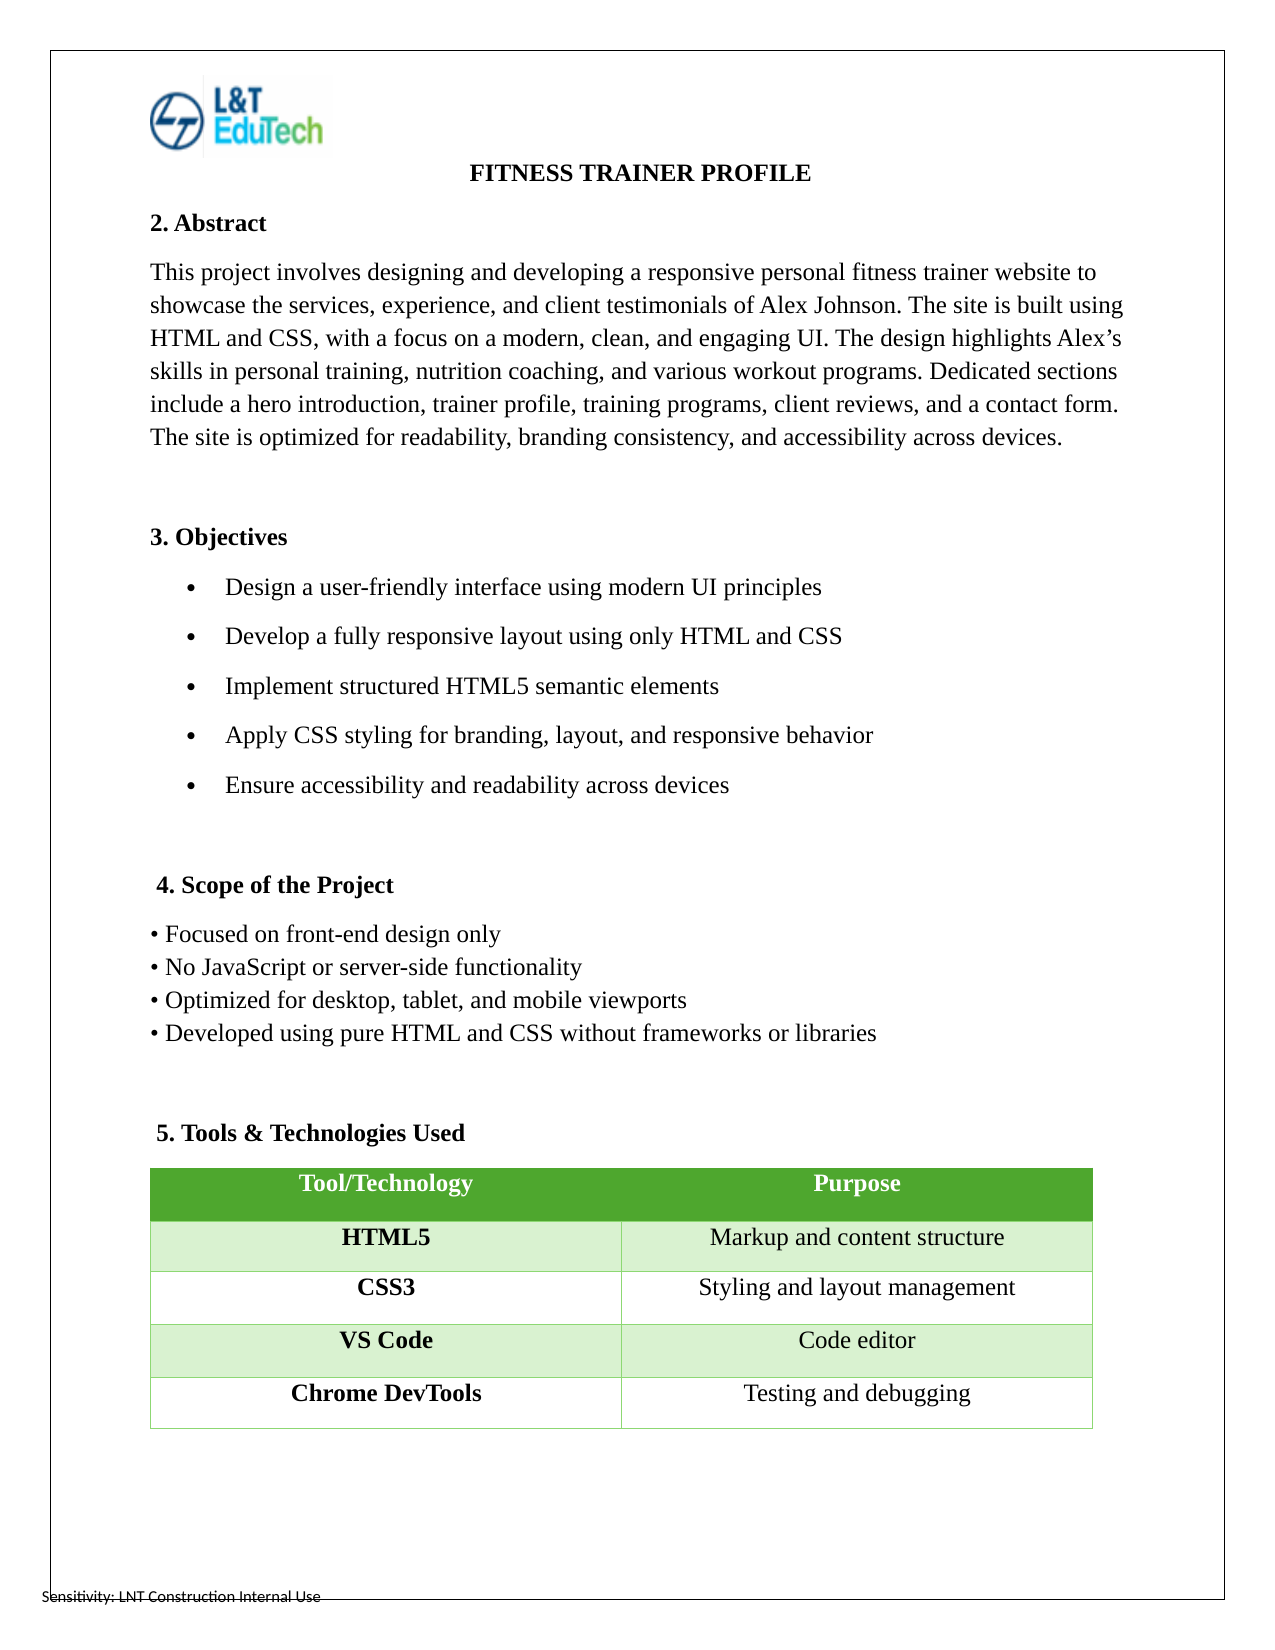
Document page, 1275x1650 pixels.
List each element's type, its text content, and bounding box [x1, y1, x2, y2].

text • Focused on front-end design only • No JavaScript or server-side functionality • Optimized for desktop, tablet, and mobile viewports • Developed using pure HTML and CSS without frameworks or libraries [150, 919, 1125, 1047]
table_cell Markup and content structure [622, 1222, 1092, 1271]
text 5. Tools & Technologies Used [150, 1118, 1125, 1147]
list Apply CSS styling for branding, layout, and responsive behavior [187, 721, 1125, 749]
list Design a user-friendly interface using modern UI principles [187, 572, 1125, 600]
table_header Tool/Technology [151, 1169, 621, 1221]
table_cell Styling and layout management [622, 1272, 1092, 1324]
table_cell HTML5 [151, 1222, 621, 1271]
list Develop a fully responsive layout using only HTML and CSS [187, 621, 1125, 650]
table_cell CSS3 [151, 1272, 621, 1324]
text FITNESS TRAINER PROFILE [150, 158, 1125, 187]
text 4. Scope of the Project [150, 870, 1125, 898]
list Ensure accessibility and readability across devices [187, 770, 1125, 799]
table_cell Chrome DevTools [151, 1378, 621, 1427]
text This project involves designing and developing a responsive personal fitness trainer website to showcase the services, experience, and client testimonials of Alex Johnson. The site is built using HTML and CSS, with a focus on a modern, clean, and engaging UI. The design highlights Alex’s skills in personal training, nutrition coaching, and various workout programs. Dedicated sections include a hero introduction, trainer profile, training programs, client reviews, and a contact form. The site is optimized for readability, branding consistency, and accessibility across devices. [150, 257, 1125, 451]
table_cell Testing and debugging [622, 1378, 1092, 1427]
text 2. Abstract [150, 208, 1125, 236]
table_header Purpose [622, 1169, 1092, 1221]
list Implement structured HTML5 semantic elements [187, 671, 1125, 700]
table_cell VS Code [151, 1325, 621, 1377]
text 3. Objectives [150, 522, 1125, 551]
table_cell Code editor [622, 1325, 1092, 1377]
picture [150, 75, 334, 158]
